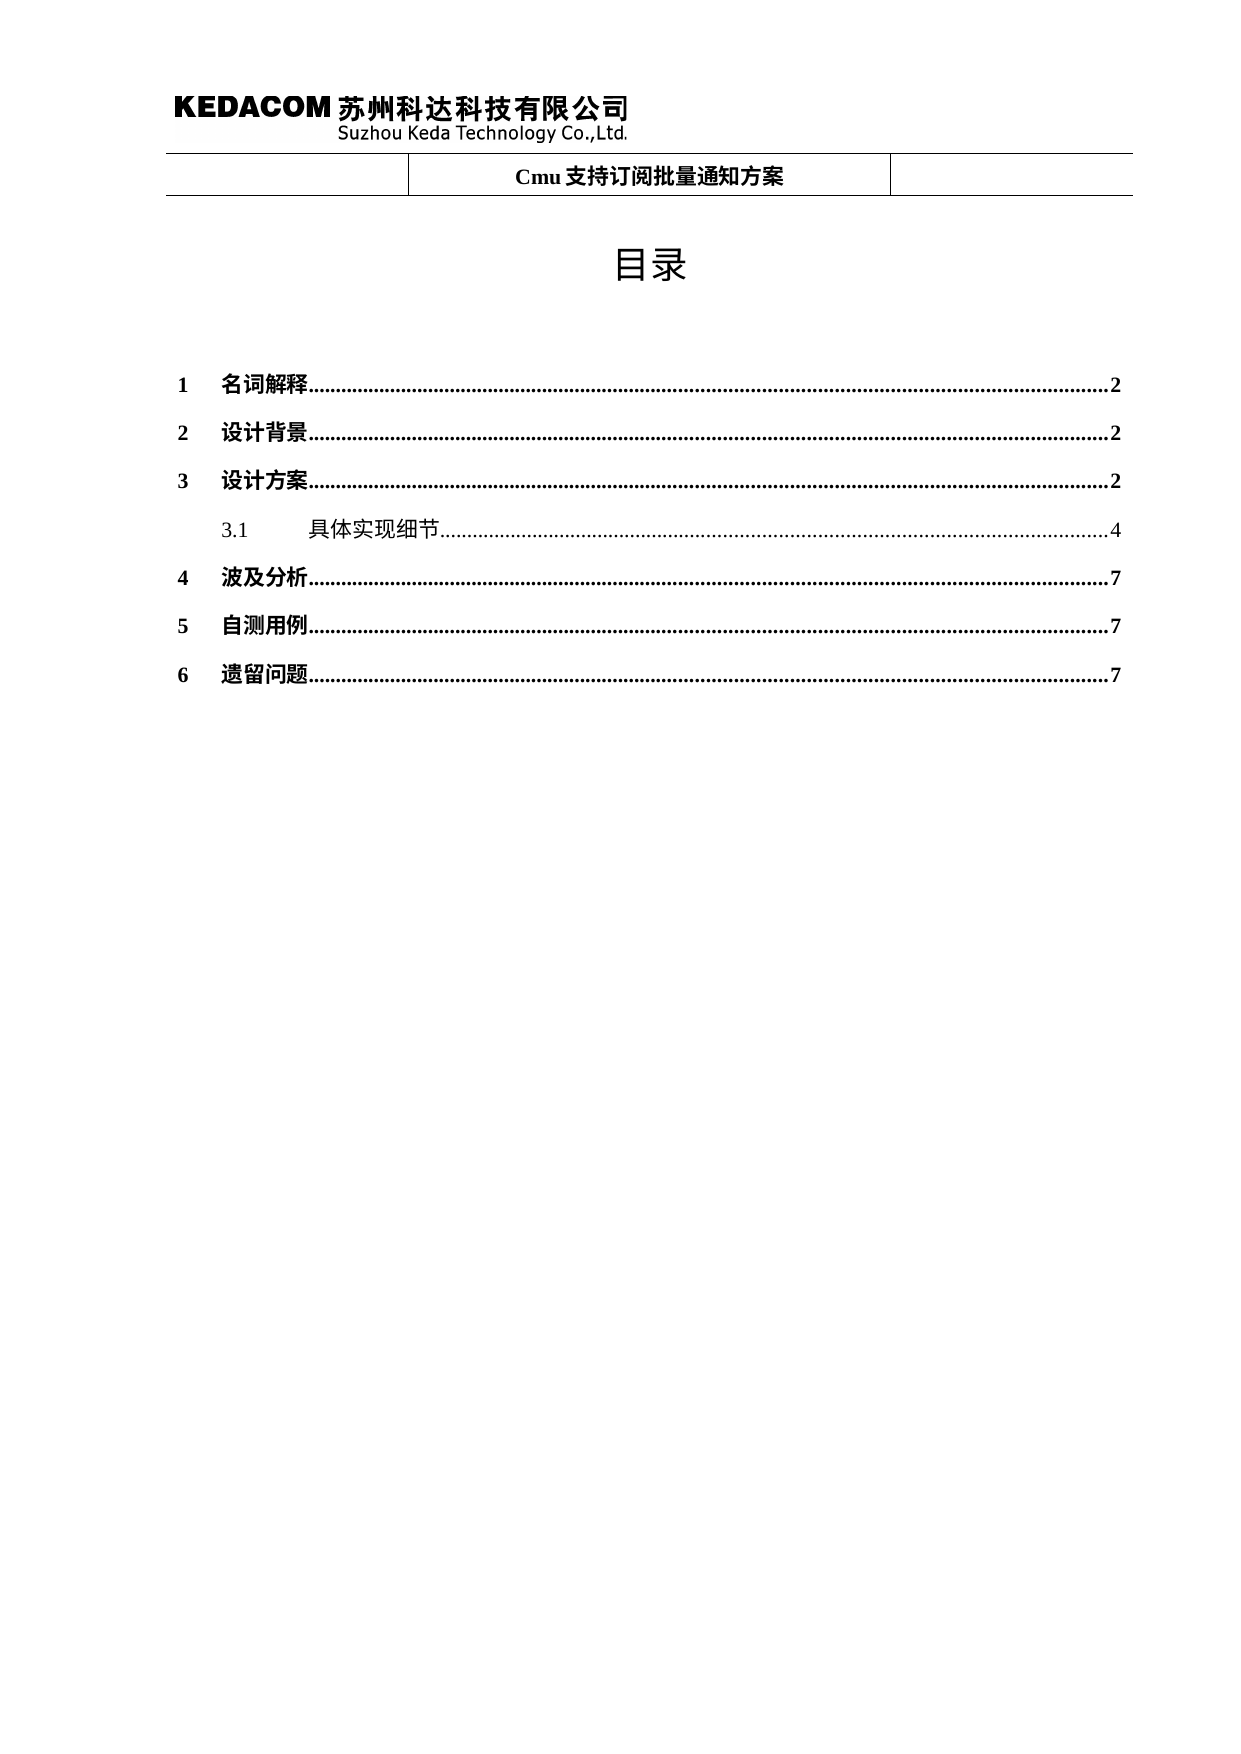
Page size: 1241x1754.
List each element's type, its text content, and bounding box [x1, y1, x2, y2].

text 2 设计背景 2 [177, 415, 1122, 447]
picture [175, 96, 627, 143]
text 目录 [177, 229, 1122, 294]
text 3.1 具体实现细节 4 [221, 511, 1122, 544]
text 4 波及分析 7 [177, 560, 1122, 592]
text 5 自测用例 7 [177, 608, 1122, 641]
text 1 名词解释 2 [177, 366, 1122, 399]
text 3 设计方案 2 [177, 463, 1122, 496]
text 6 遗留问题 7 [177, 656, 1122, 689]
